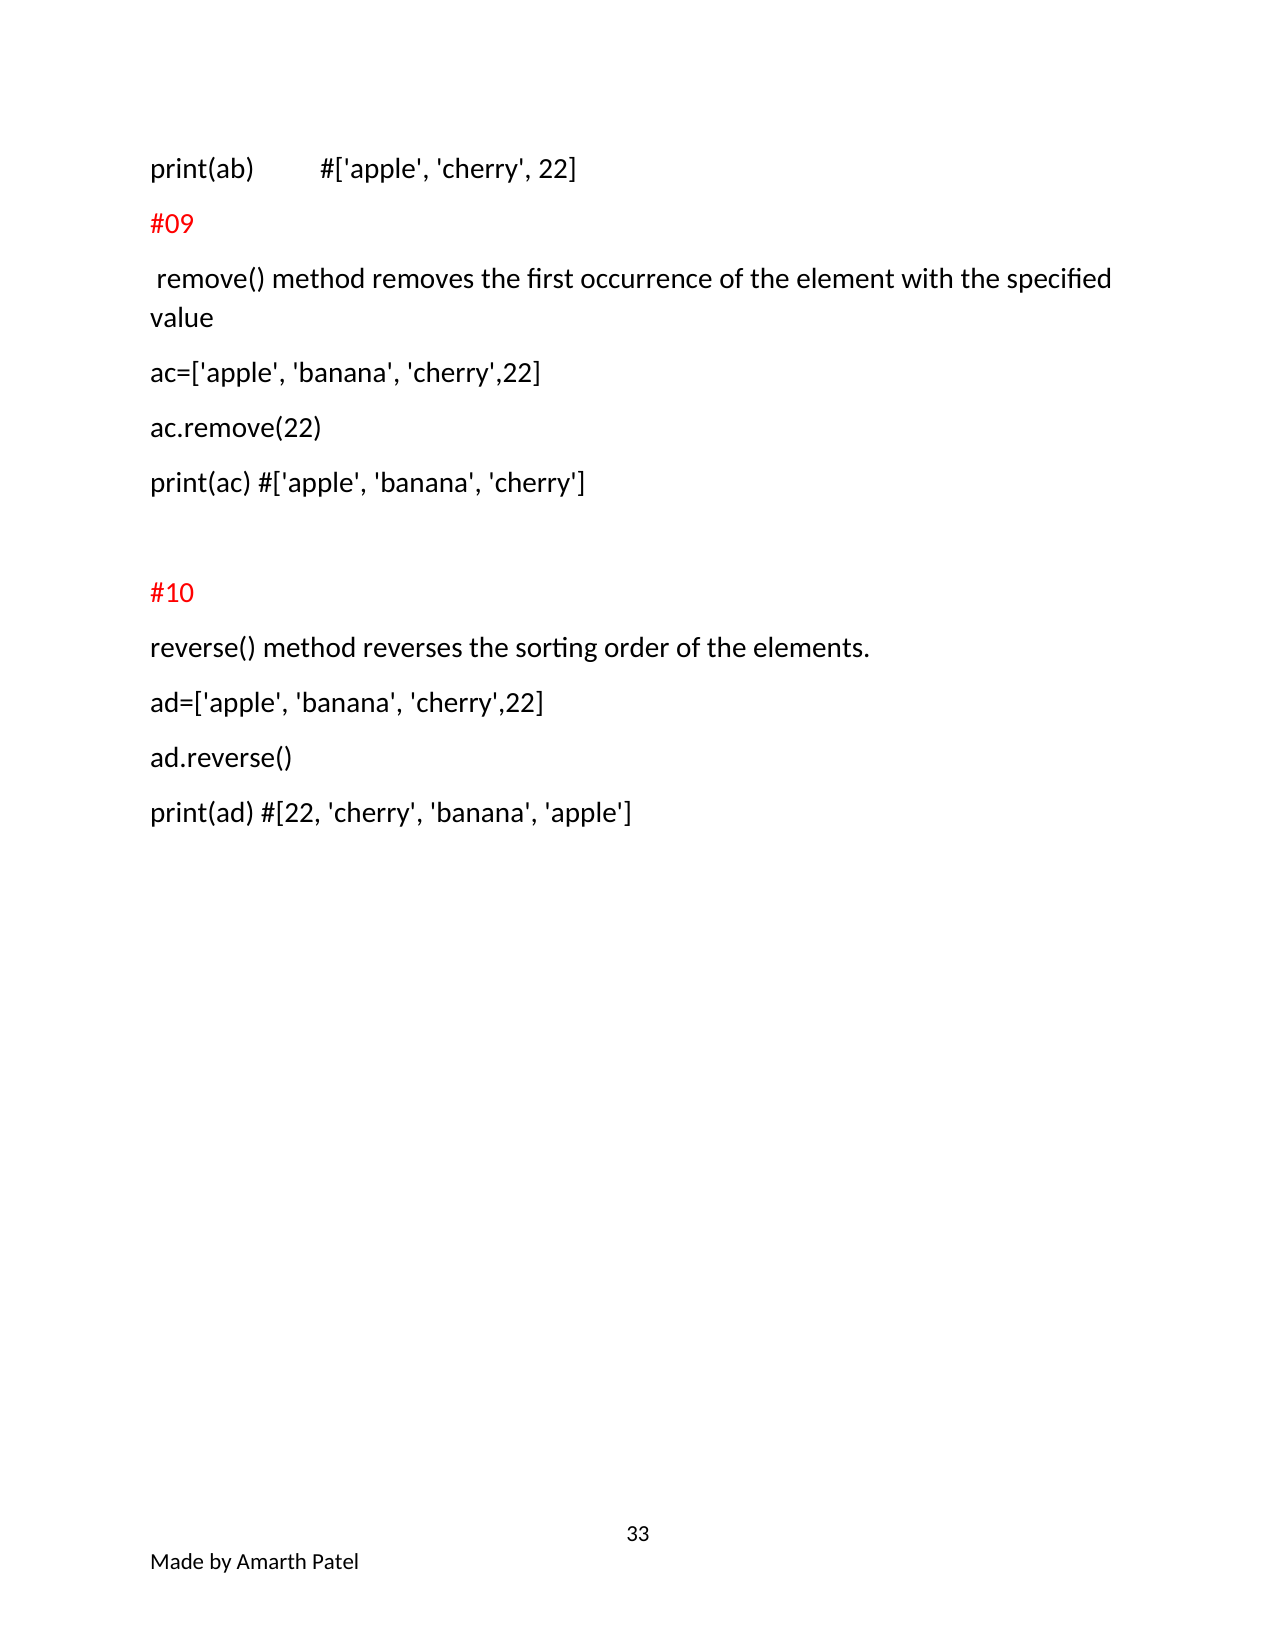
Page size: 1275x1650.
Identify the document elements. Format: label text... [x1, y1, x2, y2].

text ad.reverse() [150, 739, 1125, 775]
text ac=['apple', 'banana', 'cherry',22] [150, 354, 1125, 389]
text ac.remove(22) [150, 409, 1125, 444]
text print(ac) #['apple', 'banana', 'cherry'] [150, 464, 1125, 499]
text #10 [150, 574, 1125, 610]
text print(ad) #[22, 'cherry', 'banana', 'apple'] [150, 794, 1125, 830]
text reverse() method reverses the sorting order of the elements. [150, 629, 1125, 665]
text ad=['apple', 'banana', 'cherry',22] [150, 684, 1125, 720]
text print(ab) #['apple', 'cherry', 22] [150, 150, 1125, 186]
text remove() method removes the first occurrence of the element with the specified value [150, 260, 1125, 334]
text #09 [150, 205, 1125, 241]
